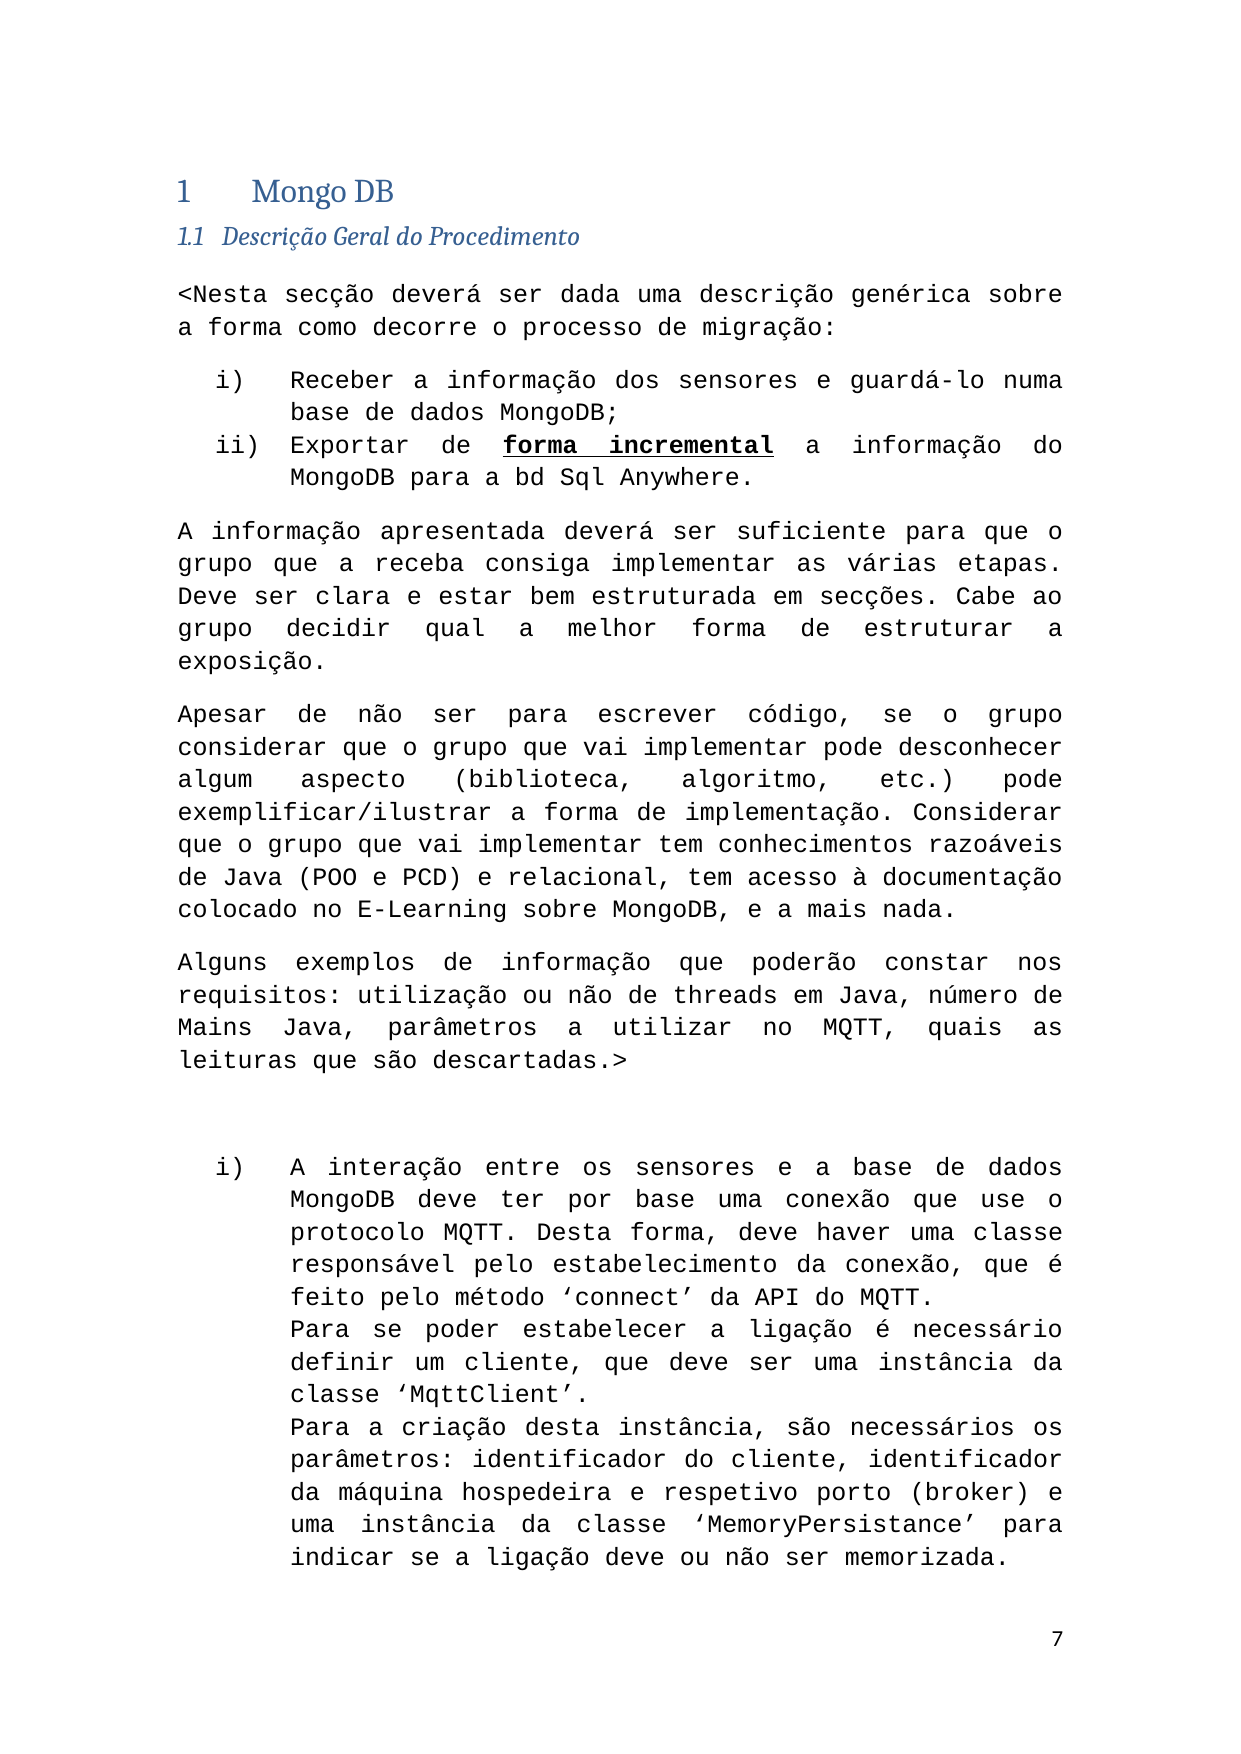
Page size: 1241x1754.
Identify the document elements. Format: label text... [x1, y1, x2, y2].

text Apesar de não ser para escrever código, se o grupo considerar que o grupo que vai implementar pode desconhecer algum aspecto (biblioteca, algoritmo, etc.) pode exemplificar/ilustrar a forma de implementação. Considerar que o grupo que vai implementar tem conhecimentos razoáveis de Java (POO e PCD) e relacional, tem acesso à documentação colocado no E-Learning sobre MongoDB, e a mais nada. [177, 702, 1063, 925]
list Para se poder estabelecer a ligação é necessário definir um cliente, que deve ser uma instância da classe ‘MqttClient’. [290, 1317, 1063, 1410]
text <Nesta secção deverá ser dada uma descrição genérica sobre a forma como decorre o processo de migração: [177, 282, 1063, 342]
subtitle Mongo DB [177, 173, 1063, 211]
list Receber a informação dos sensores e guardá-lo numa base de dados MongoDB; [215, 367, 1063, 428]
subtitle Descrição Geral do Procedimento [177, 221, 1063, 252]
list Exportar de forma incremental a informação do MongoDB para a bd Sql Anywhere. [215, 432, 1063, 493]
list Para a criação desta instância, são necessários os parâmetros: identificador do cliente, identificador da máquina hospedeira e respetivo porto (broker) e uma instância da classe ‘MemoryPersistance’ para indicar se a ligação deve ou não ser memorizada. [290, 1414, 1063, 1572]
list A interação entre os sensores e a base de dados MongoDB deve ter por base uma conexão que use o protocolo MQTT. Desta forma, deve haver uma classe responsável pelo estabelecimento da conexão, que é feito pelo método ‘connect’ da API do MQTT. [215, 1154, 1063, 1312]
text A informação apresentada deverá ser suficiente para que o grupo que a receba consiga implementar as várias etapas. Deve ser clara e estar bem estruturada em secções. Cabe ao grupo decidir qual a melhor forma de estruturar a exposição. [177, 518, 1063, 677]
text Alguns exemplos de informação que poderão constar nos requisitos: utilização ou não de threads em Java, número de Mains Java, parâmetros a utilizar no MQTT, quais as leituras que são descartadas.> [177, 950, 1063, 1076]
